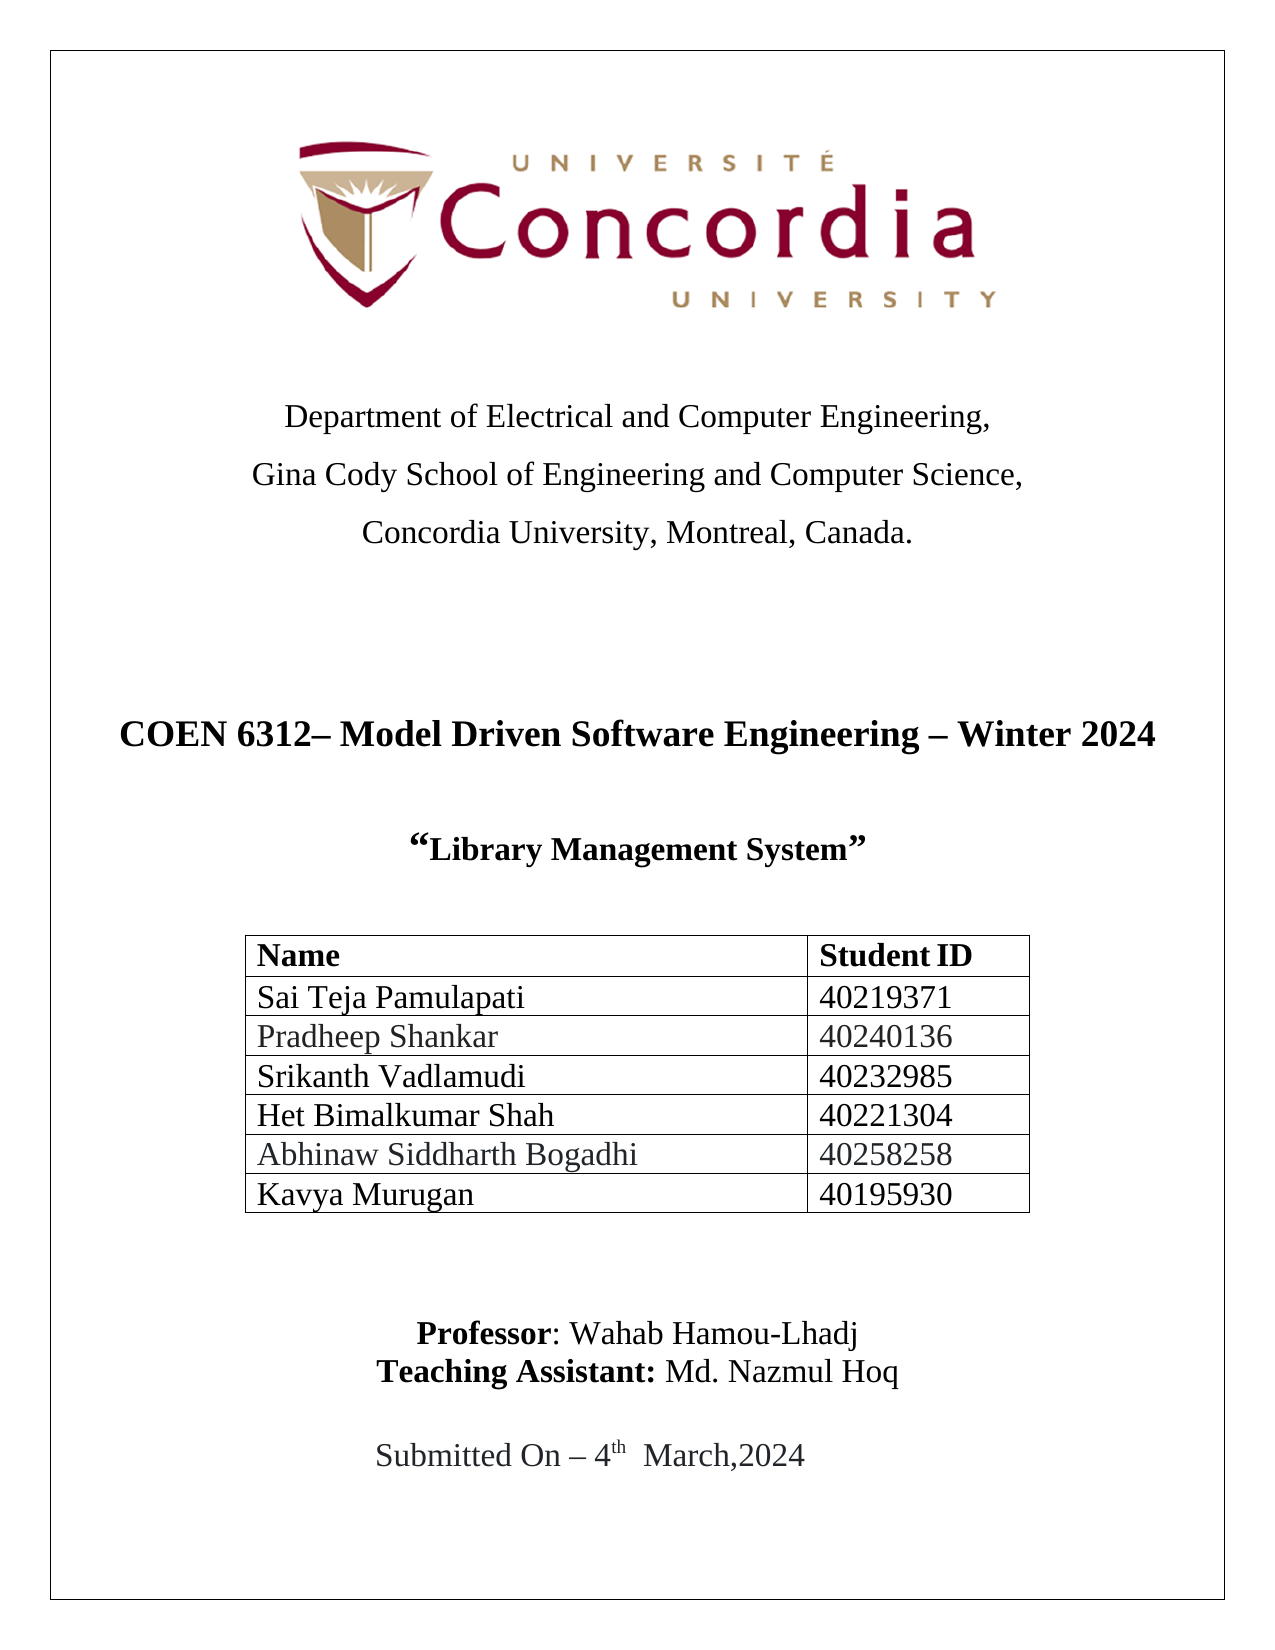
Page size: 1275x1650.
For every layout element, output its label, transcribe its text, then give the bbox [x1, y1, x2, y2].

text Concordia University, Montreal, Canada. [75, 512, 1200, 551]
table_cell Het Bimalkumar Shah [246, 1095, 807, 1133]
text Gina Cody School of Engineering and Computer Science, [75, 454, 1200, 493]
table_cell Sai Teja Pamulapati [246, 977, 807, 1015]
text COEN 6312– Model Driven Software Engineering – Winter 2024 [75, 711, 1200, 754]
table_header Name [246, 936, 807, 976]
picture [265, 104, 1016, 331]
table_cell Abhinaw Siddharth Bogadhi [246, 1135, 807, 1173]
text Submitted On – 4th March,2024 [375, 1435, 1200, 1473]
text “Library Management System” [75, 821, 1200, 869]
table_cell 40232985 [808, 1056, 1029, 1094]
table_cell 40195930 [808, 1174, 1029, 1212]
text Teaching Assistant: Md. Nazmul Hoq [75, 1352, 1200, 1390]
table_cell 40221304 [808, 1095, 1029, 1133]
table_cell Kavya Murugan [246, 1174, 807, 1212]
text Department of Electrical and Computer Engineering, [75, 396, 1200, 435]
table_cell Srikanth Vadlamudi [246, 1056, 807, 1094]
table_cell 40219371 [808, 977, 1029, 1015]
text Professor: Wahab Hamou-Lhadj [75, 1313, 1200, 1352]
table_header Student ID [808, 936, 1029, 976]
table_cell 40240136 [808, 1016, 1029, 1055]
table_cell Pradheep Shankar [246, 1016, 807, 1055]
table_cell 40258258 [808, 1135, 1029, 1173]
